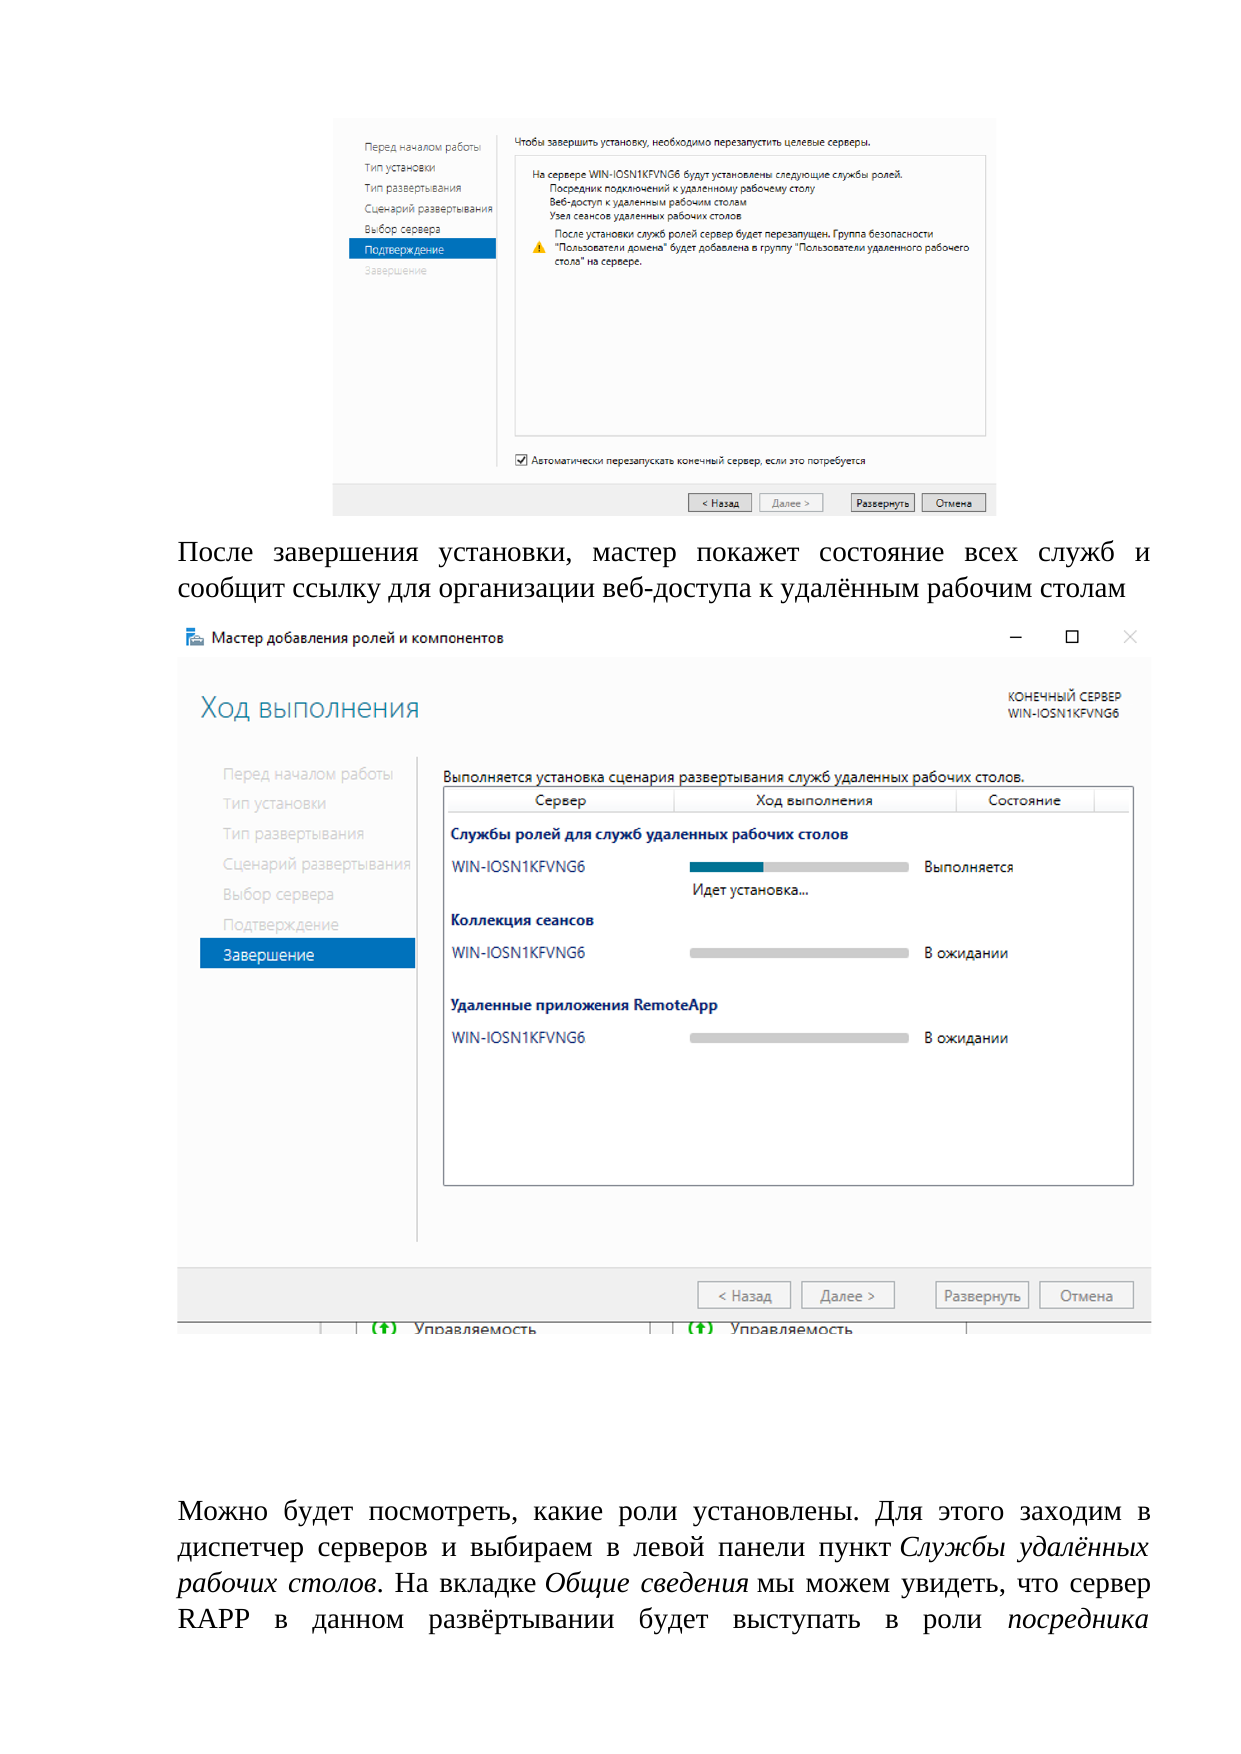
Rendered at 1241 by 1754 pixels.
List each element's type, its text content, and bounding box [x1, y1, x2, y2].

picture [332, 118, 997, 516]
picture [177, 623, 1152, 1334]
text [177, 1493, 1152, 1635]
text После завершения установки, мастер покажет состояние всех служб и сообщит ссылку для организации веб-доступа к удалённым рабочим столам [177, 534, 1152, 604]
